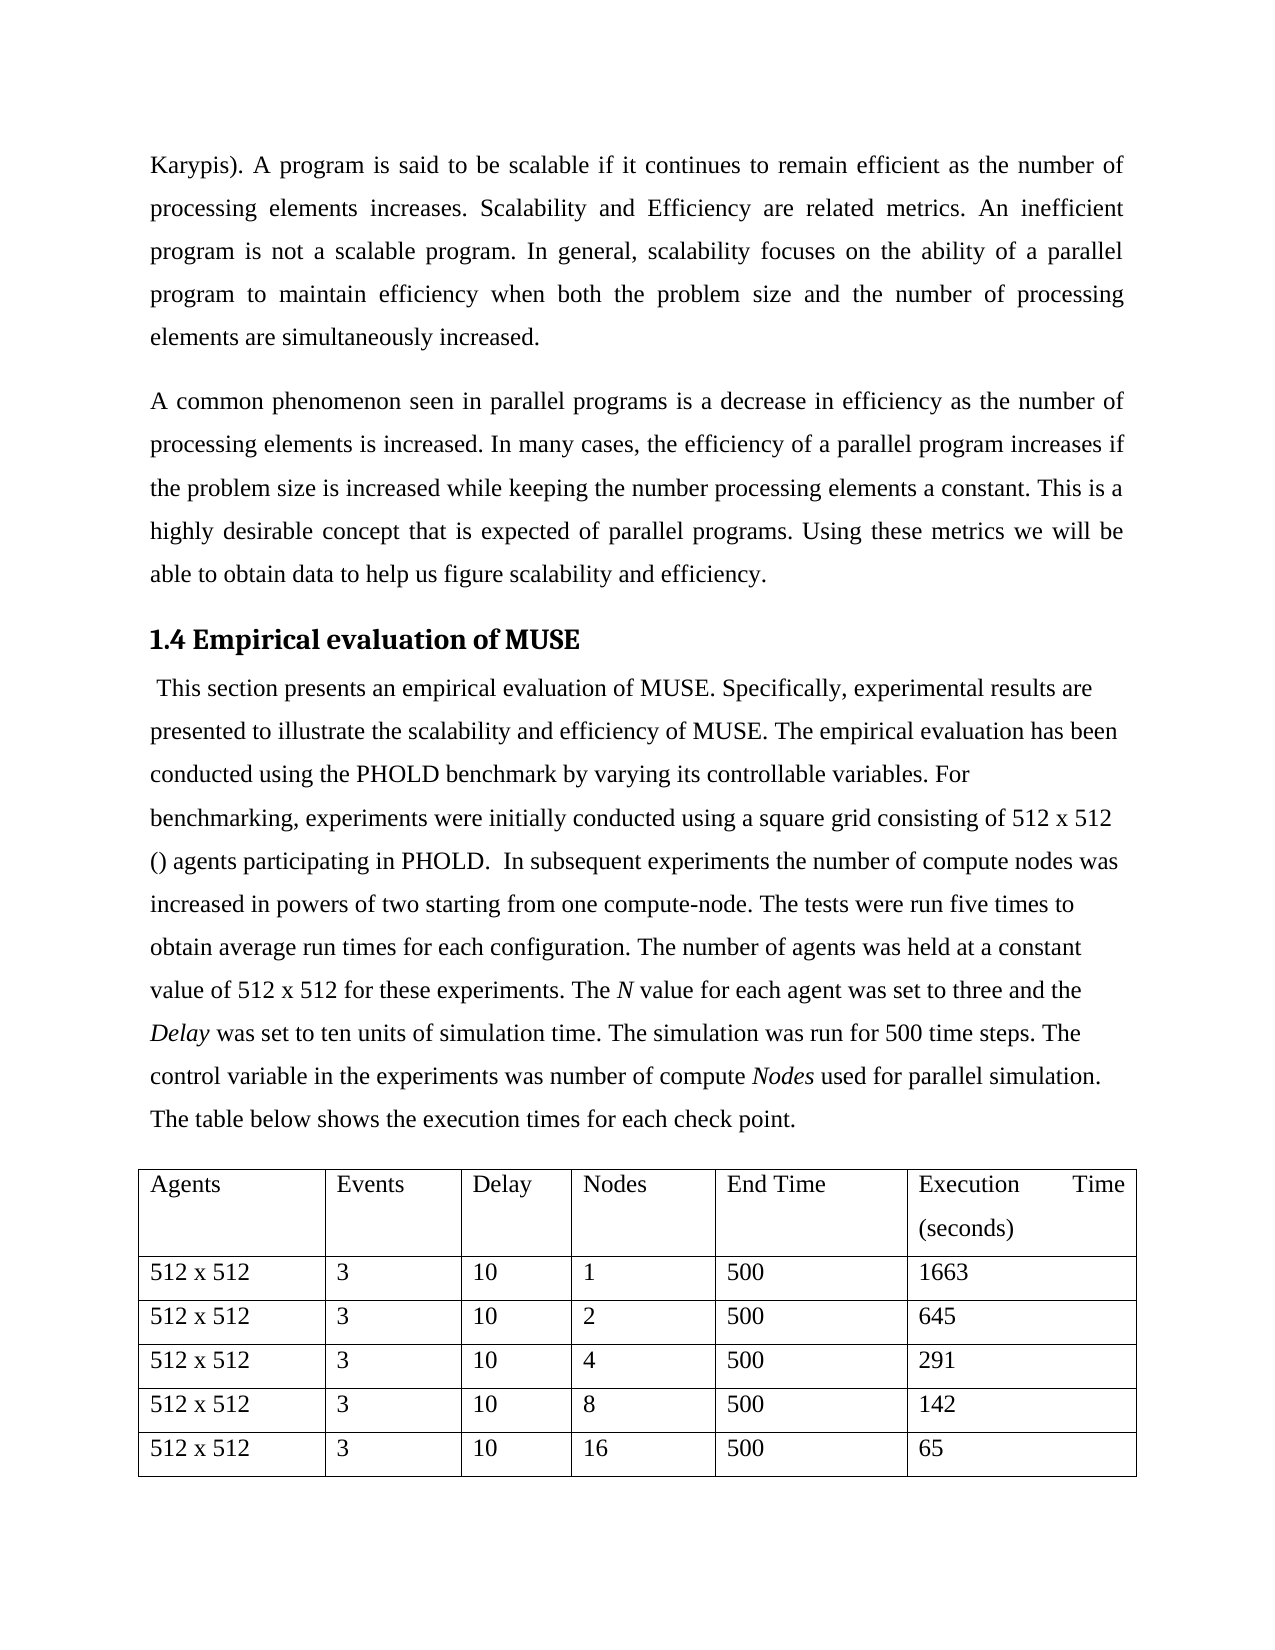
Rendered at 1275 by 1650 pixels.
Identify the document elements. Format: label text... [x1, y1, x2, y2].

table_header End Time [716, 1170, 907, 1256]
table_header Delay [462, 1170, 571, 1256]
text A common phenomenon seen in parallel programs is a decrease in efficiency as the number of processing elements is increased. In many cases, the efficiency of a parallel program increases if the problem size is increased while keeping the number processing elements a constant. This is a highly desirable concept that is expected of parallel programs. Using these metrics we will be able to obtain data to help us figure scalability and efficiency. [150, 386, 1125, 588]
table_cell 10 [462, 1257, 571, 1300]
table_cell 291 [908, 1345, 1136, 1388]
table_cell 512 x 512 [139, 1345, 325, 1388]
table_cell 512 x 512 [139, 1389, 325, 1432]
table_cell 1663 [908, 1257, 1136, 1300]
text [150, 150, 1125, 351]
table_cell 512 x 512 [139, 1257, 325, 1300]
table_header Agents [139, 1170, 325, 1256]
table_cell 512 x 512 [139, 1433, 325, 1476]
table_cell 512 x 512 [139, 1301, 325, 1344]
table_cell 500 [716, 1433, 907, 1476]
table_header Nodes [572, 1170, 715, 1256]
table_cell 500 [716, 1389, 907, 1432]
table_cell 3 [326, 1389, 461, 1432]
table_cell 3 [326, 1301, 461, 1344]
table_cell 8 [572, 1389, 715, 1432]
table_cell 142 [908, 1389, 1136, 1432]
table_cell 645 [908, 1301, 1136, 1344]
table_cell 16 [572, 1433, 715, 1476]
table_cell 10 [462, 1345, 571, 1388]
table_cell 2 [572, 1301, 715, 1344]
table_cell 3 [326, 1345, 461, 1388]
table_header Execution Time (seconds) [908, 1170, 1136, 1256]
table_cell 10 [462, 1433, 571, 1476]
table_cell 500 [716, 1345, 907, 1388]
table_cell 500 [716, 1257, 907, 1300]
table_cell 3 [326, 1257, 461, 1300]
subtitle 1.4 Empirical evaluation of MUSE [150, 623, 1125, 656]
table_header Events [326, 1170, 461, 1256]
table_cell 10 [462, 1301, 571, 1344]
table_cell 10 [462, 1389, 571, 1432]
text This section presents an empirical evaluation of MUSE. Specifically, experimental results are presented to illustrate the scalability and efficiency of MUSE. The empirical evaluation has been conducted using the PHOLD benchmark by varying its controllable variables. For benchmarking, experiments were initially conducted using a square grid consisting of 512 x 512 () agents participating in PHOLD. In subsequent experiments the number of compute nodes was increased in powers of two starting from one compute-node. The tests were run five times to obtain average run times for each configuration. The number of agents was held at a constant value of 512 x 512 for these experiments. The N value for each agent was set to three and the Delay was set to ten units of simulation time. The simulation was run for 500 time steps. The control variable in the experiments was number of compute Nodes used for parallel simulation. The table below shows the execution times for each check point. [150, 673, 1125, 1133]
table_cell 500 [716, 1301, 907, 1344]
table_cell 3 [326, 1433, 461, 1476]
table_cell 4 [572, 1345, 715, 1388]
table_cell 1 [572, 1257, 715, 1300]
table_cell 65 [908, 1433, 1136, 1476]
